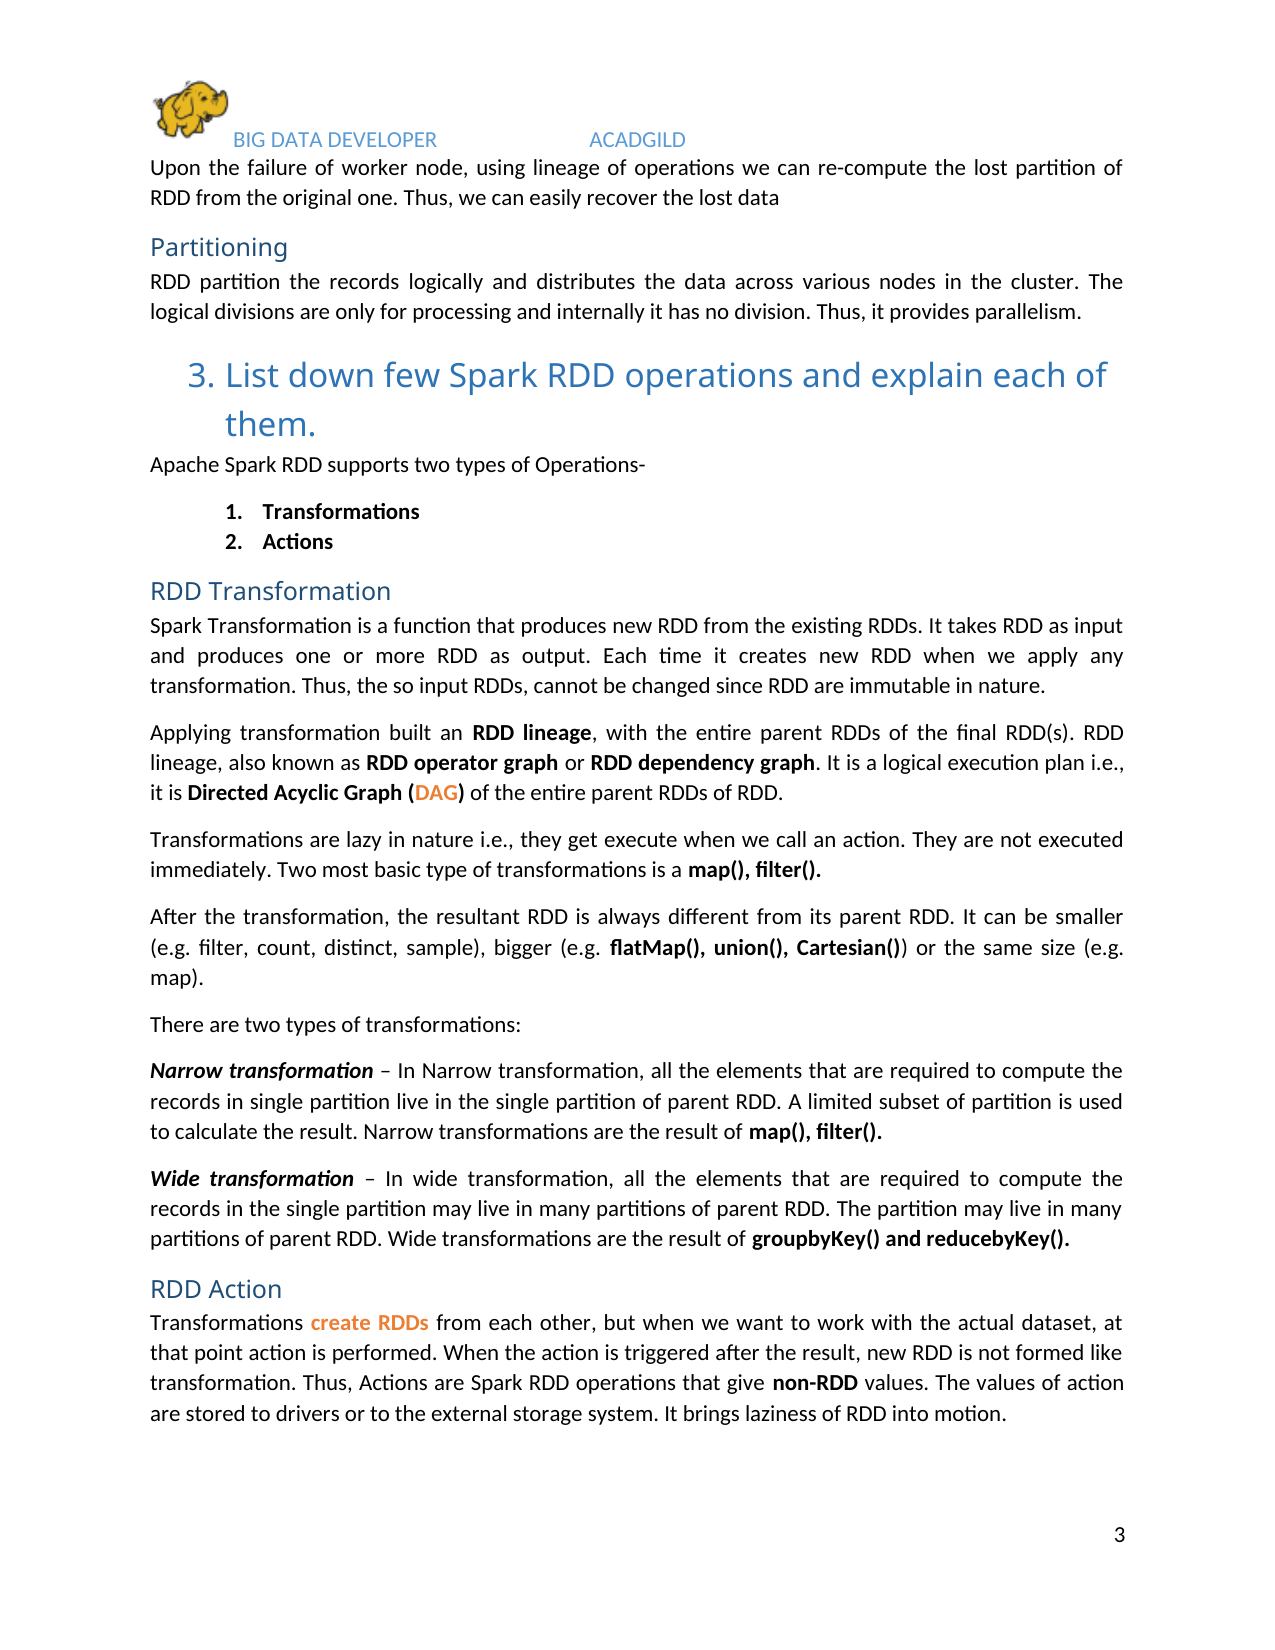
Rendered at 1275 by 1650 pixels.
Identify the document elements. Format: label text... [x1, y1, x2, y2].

subtitle RDD Action [150, 1271, 1125, 1305]
subtitle RDD Transformation [150, 574, 1125, 608]
text Spark Transformation is a function that produces new RDD from the existing RDDs. It takes RDD as input and produces one or more RDD as output. Each time it creates new RDD when we apply any transformation. Thus, the so input RDDs, cannot be changed since RDD are immutable in nature. [150, 611, 1125, 699]
text Upon the failure of worker node, using lineage of operations we can re-compute the lost partition of RDD from the original one. Thus, we can easily recover the lost data [150, 153, 1125, 211]
subtitle List down few Spark RDD operations and explain each of them. [187, 352, 1125, 447]
text Transformations create RDDs from each other, but when we want to work with the actual dataset, at that point action is performed. When the action is triggered after the result, new RDD is not formed like transformation. Thus, Actions are Spark RDD operations that give non-RDD values. The values of action are stored to drivers or to the external storage system. It brings laziness of RDD into motion. [150, 1308, 1125, 1427]
list Actions [225, 527, 1125, 555]
list Transformations [225, 497, 1125, 525]
text Transformations are lazy in nature i.e., they get execute when we call an action. They are not executed immediately. Two most basic type of transformations is a map(), filter(). [150, 825, 1125, 884]
subtitle Partitioning [150, 230, 1125, 264]
text Narrow transformation – In Narrow transformation, all the elements that are required to compute the records in single partition live in the single partition of parent RDD. A limited subset of partition is used to calculate the result. Narrow transformations are the result of map(), filter(). [150, 1057, 1125, 1145]
text Wide transformation – In wide transformation, all the elements that are required to compute the records in the single partition may live in many partitions of parent RDD. The partition may live in many partitions of parent RDD. Wide transformations are the result of groupbyKey() and reducebyKey(). [150, 1164, 1125, 1252]
text RDD partition the records logically and distributes the data across various nodes in the cluster. The logical divisions are only for processing and internally it has no division. Thus, it provides parallelism. [150, 267, 1125, 325]
text After the transformation, the resultant RDD is always different from its parent RDD. It can be smaller (e.g. filter, count, distinct, sample), bigger (e.g. flatMap(), union(), Cartesian()) or the same size (e.g. map). [150, 902, 1125, 991]
text There are two types of transformations: [150, 1010, 1125, 1038]
text Applying transformation built an RDD lineage, with the entire parent RDDs of the final RDD(s). RDD lineage, also known as RDD operator graph or RDD dependency graph. It is a logical execution plan i.e., it is Directed Acyclic Graph (DAG) of the entire parent RDDs of RDD. [150, 718, 1125, 807]
text Apache Spark RDD supports two types of Operations- [150, 450, 1125, 478]
picture [150, 73, 233, 148]
